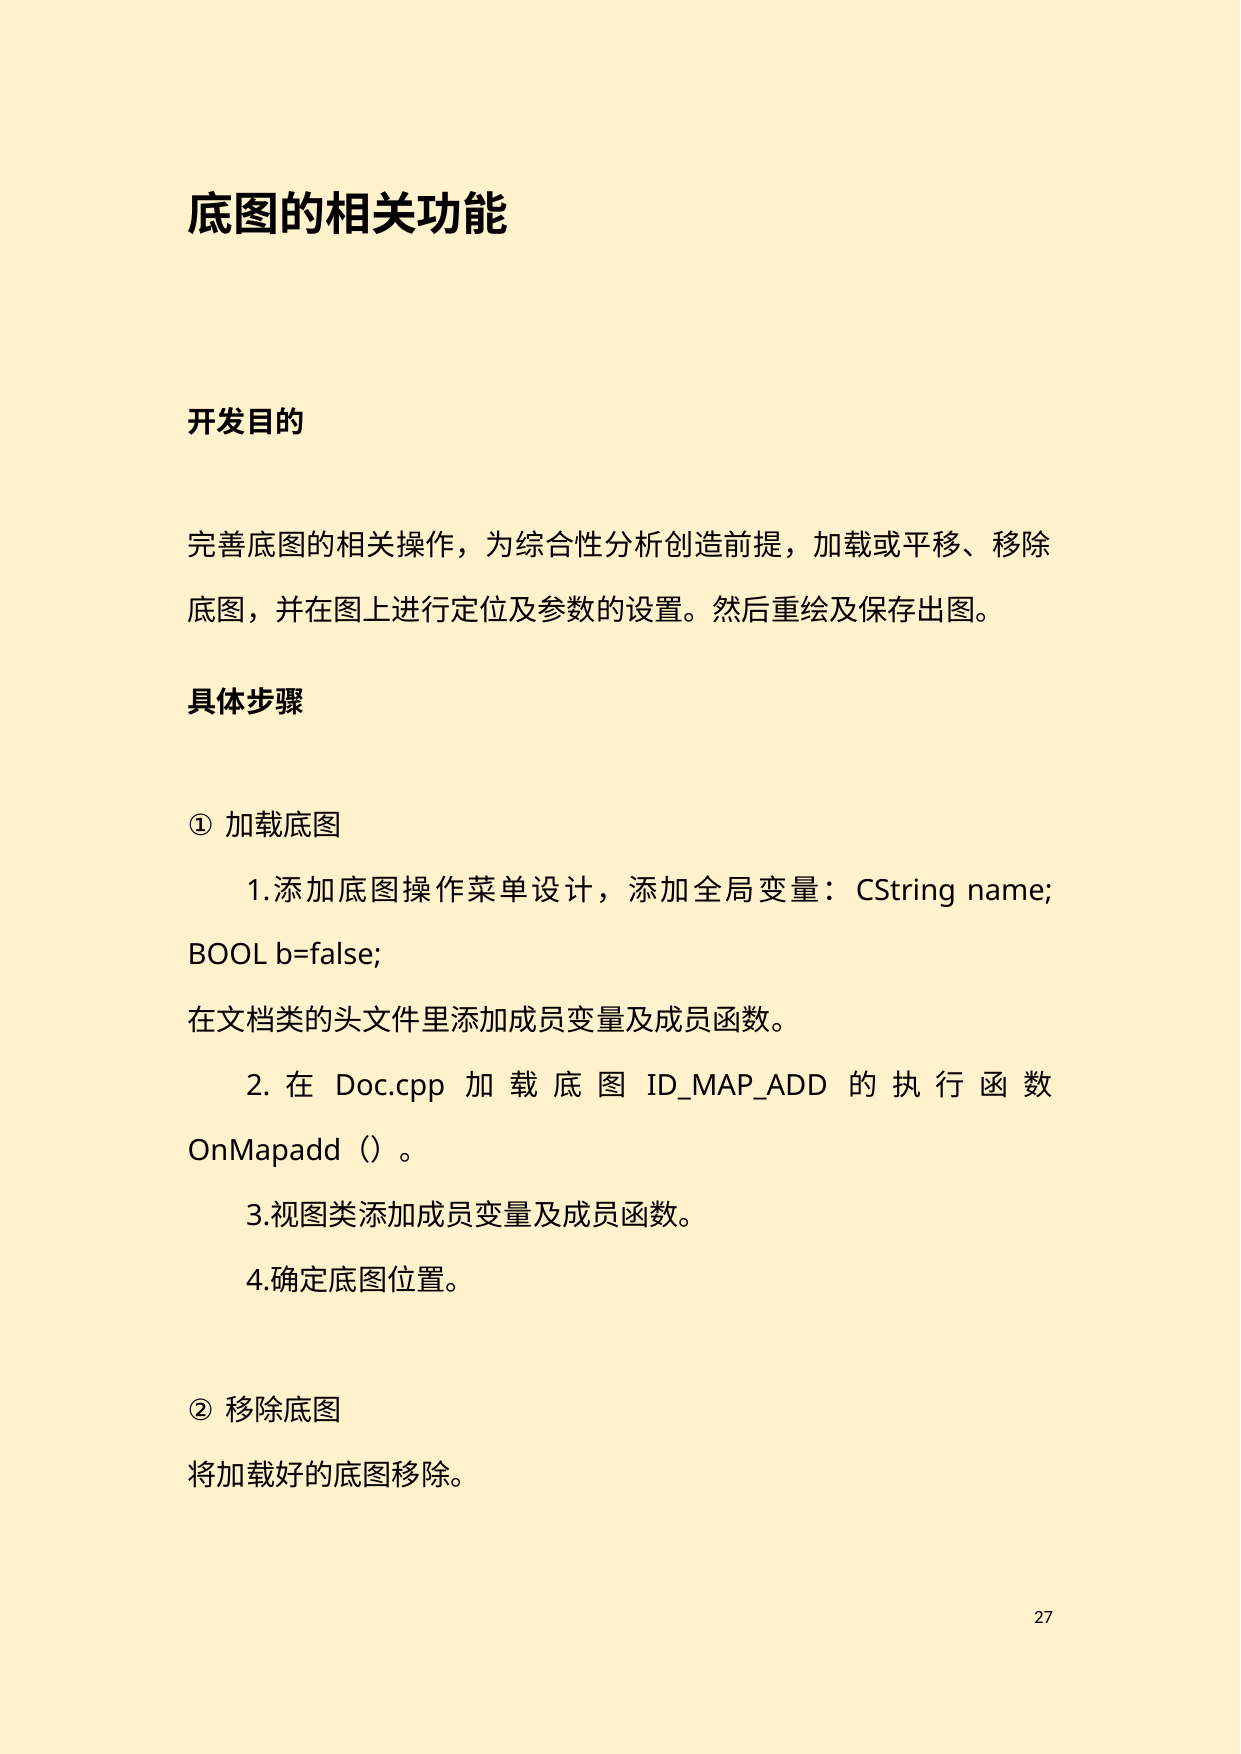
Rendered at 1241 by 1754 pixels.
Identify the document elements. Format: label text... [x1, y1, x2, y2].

text 将加载好的底图移除。 [187, 1440, 1053, 1505]
text 3.视图类添加成员变量及成员函数。 [187, 1180, 1053, 1245]
list 加载底图 [187, 790, 1053, 855]
text 2.在Doc.cpp加载底图ID_MAP_ADD的执行函数 OnMapadd（）。 [187, 1050, 1053, 1180]
subtitle 开发目的 [187, 387, 1053, 452]
text 完善底图的相关操作，为综合性分析创造前提，加载或平移、移除底图，并在图上进行定位及参数的设置。然后重绘及保存出图。 [187, 510, 1053, 640]
text 1.添加底图操作菜单设计，添加全局变量：CString name; BOOL b=false; [187, 855, 1053, 985]
list 移除底图 [187, 1375, 1053, 1440]
subtitle 底图的相关功能 [187, 162, 1053, 259]
subtitle 具体步骤 [187, 667, 1053, 732]
text 在文档类的头文件里添加成员变量及成员函数。 [187, 985, 1053, 1050]
text 4.确定底图位置。 [187, 1245, 1053, 1310]
